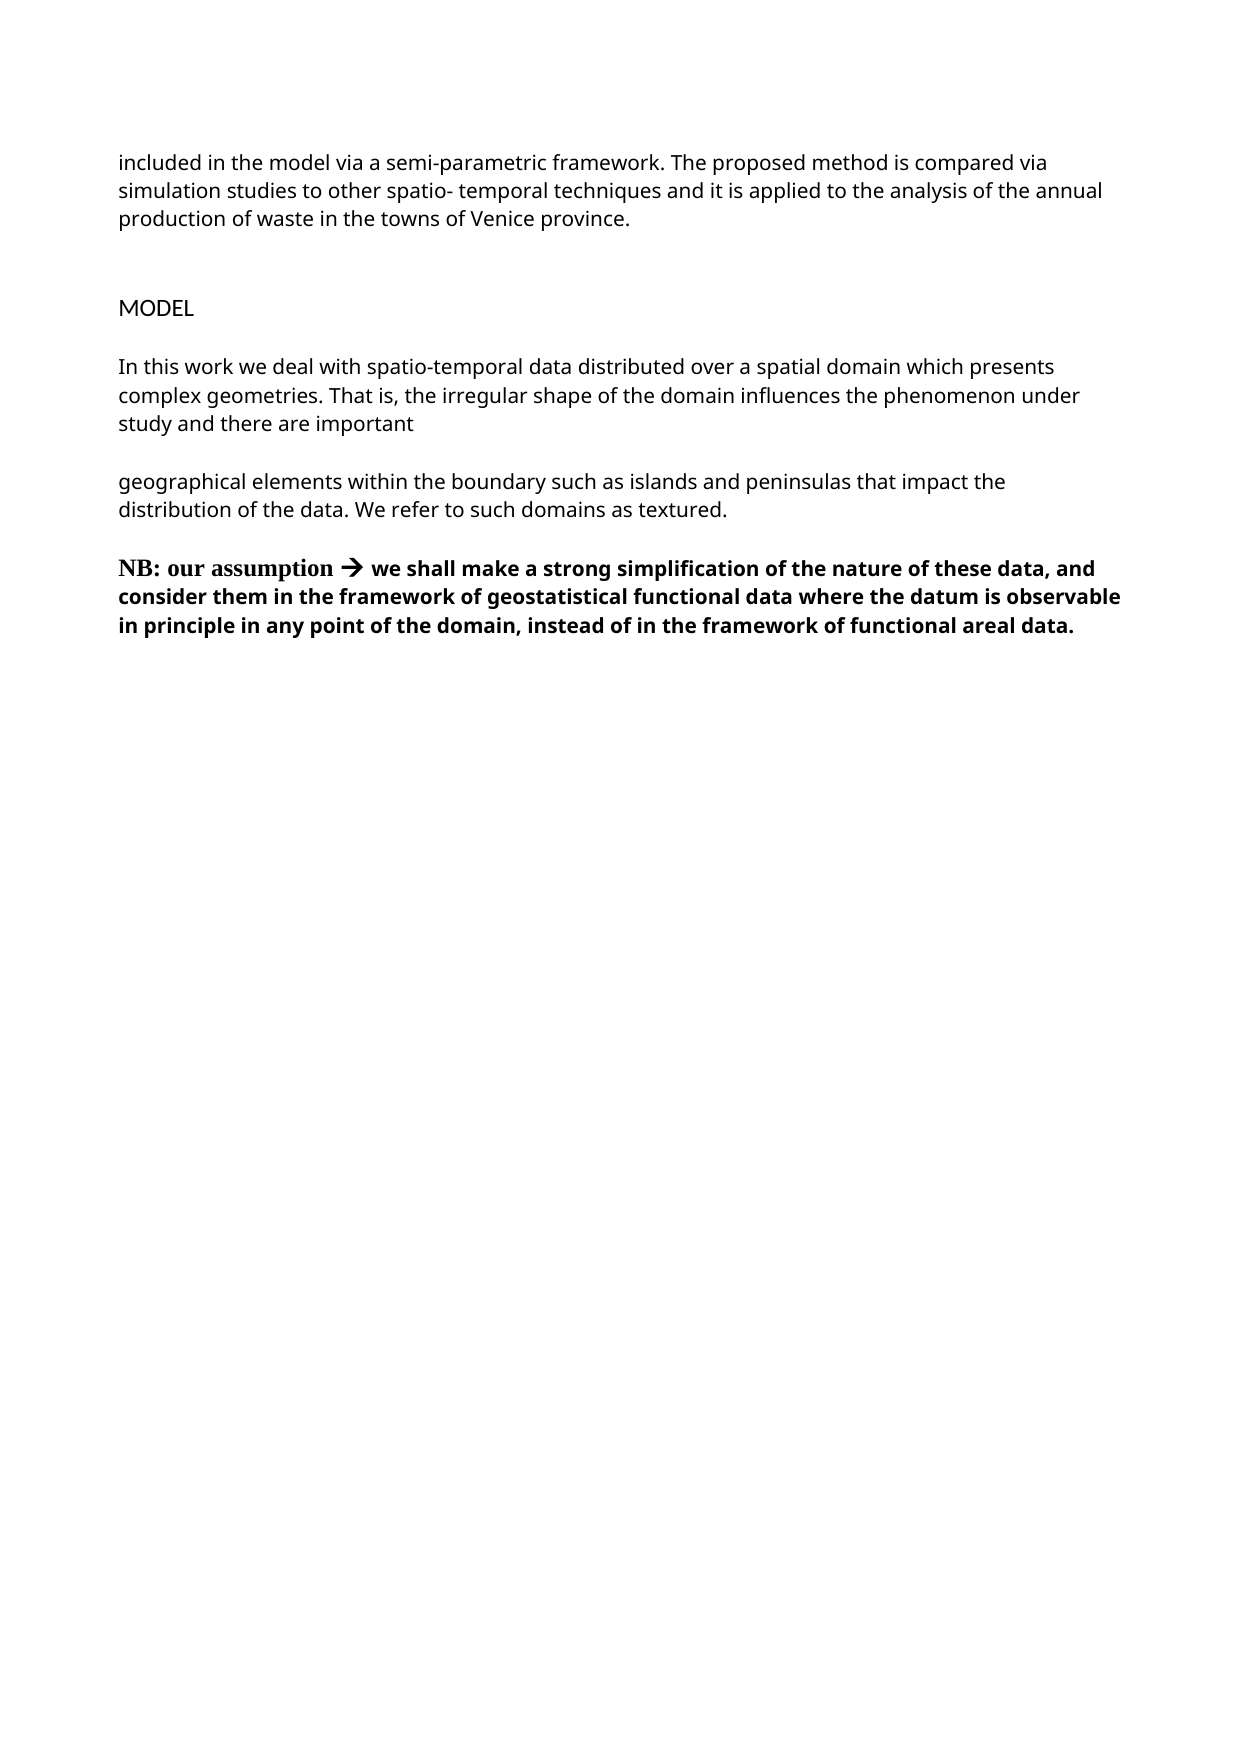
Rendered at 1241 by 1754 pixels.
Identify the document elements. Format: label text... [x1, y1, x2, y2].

text geographical elements within the boundary such as islands and peninsulas that impact the distribution of the data. We refer to such domains as textured. [118, 467, 1122, 524]
text In this work we deal with spatio-temporal data distributed over a spatial domain which presents complex geometries. That is, the irregular shape of the domain influences the phenomenon under study and there are important [118, 352, 1122, 438]
text NB: our assumption we shall make a strong simplification of the nature of these data, and consider them in the framework of geostatistical functional data where the datum is observable in principle in any point of the domain, instead of in the framework of functional areal data. [118, 553, 1122, 639]
text MODEL [118, 293, 1122, 323]
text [118, 148, 1122, 233]
